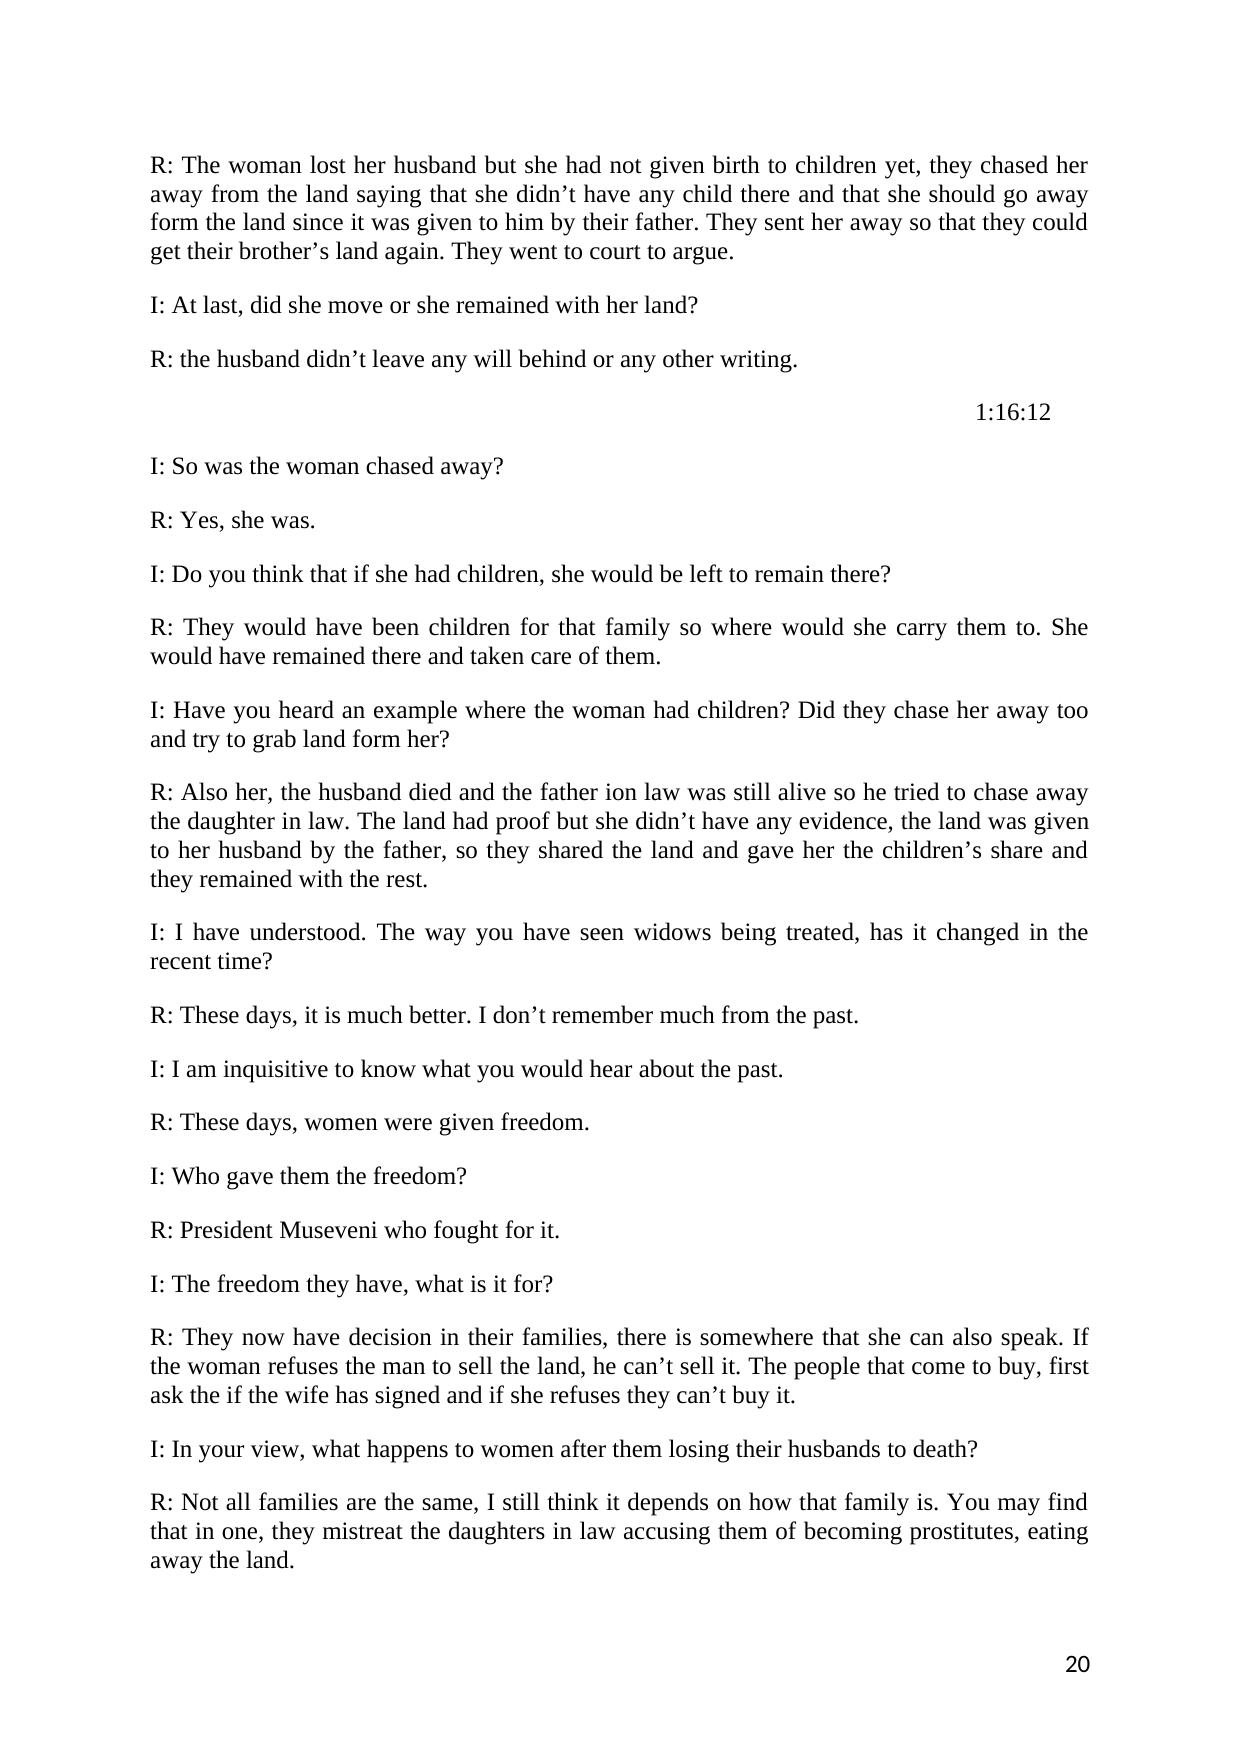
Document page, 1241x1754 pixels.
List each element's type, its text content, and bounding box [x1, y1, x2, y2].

text R: Also her, the husband died and the father ion law was still alive so he tried to chase away the daughter in law. The land had proof but she didn’t have any evidence, the land was given to her husband by the father, so they shared the land and gave her the children’s share and they remained with the rest. [150, 777, 1090, 892]
text R: Yes, she was. [150, 505, 1090, 534]
text I: So was the woman chased away? [150, 451, 1090, 480]
text R: These days, women were given freedom. [150, 1107, 1090, 1136]
text I: Who gave them the freedom? [150, 1161, 1090, 1190]
text R: President Museveni who fought for it. [150, 1215, 1090, 1244]
text R: the husband didn’t leave any will behind or any other writing. [150, 344, 1090, 372]
text I: I have understood. The way you have seen widows being treated, has it changed in the recent time? [150, 917, 1090, 975]
text I: I am inquisitive to know what you would hear about the past. [150, 1054, 1090, 1082]
text R: They now have decision in their families, there is somewhere that she can also speak. If the woman refuses the man to sell the land, he can’t sell it. The people that come to buy, first ask the if the wife has signed and if she refuses they can’t buy it. [150, 1322, 1090, 1409]
text R: They would have been children for that family so where would she carry them to. She would have remained there and taken care of them. [150, 612, 1090, 670]
text I: The freedom they have, what is it for? [150, 1269, 1090, 1297]
text I: At last, did she move or she remained with her land? [150, 290, 1090, 319]
text R: The woman lost her husband but she had not given birth to children yet, they chased her away from the land saying that she didn’t have any child there and that she should go away form the land since it was given to him by their father. They sent her away so that they could get their brother’s land again. They went to court to argue. [150, 150, 1090, 265]
text I: In your view, what happens to women after them losing their husbands to death? [150, 1434, 1090, 1462]
text I: Have you heard an example where the woman had children? Did they chase her away too and try to grab land form her? [150, 695, 1090, 752]
text R: These days, it is much better. I don’t remember much from the past. [150, 1000, 1090, 1029]
text 1:16:12 [900, 397, 1090, 426]
text R: Not all families are the same, I still think it depends on how that family is. You may find that in one, they mistreat the daughters in law accusing them of becoming prostitutes, eating away the land. [150, 1487, 1090, 1574]
text I: Do you think that if she had children, she would be left to remain there? [150, 559, 1090, 587]
